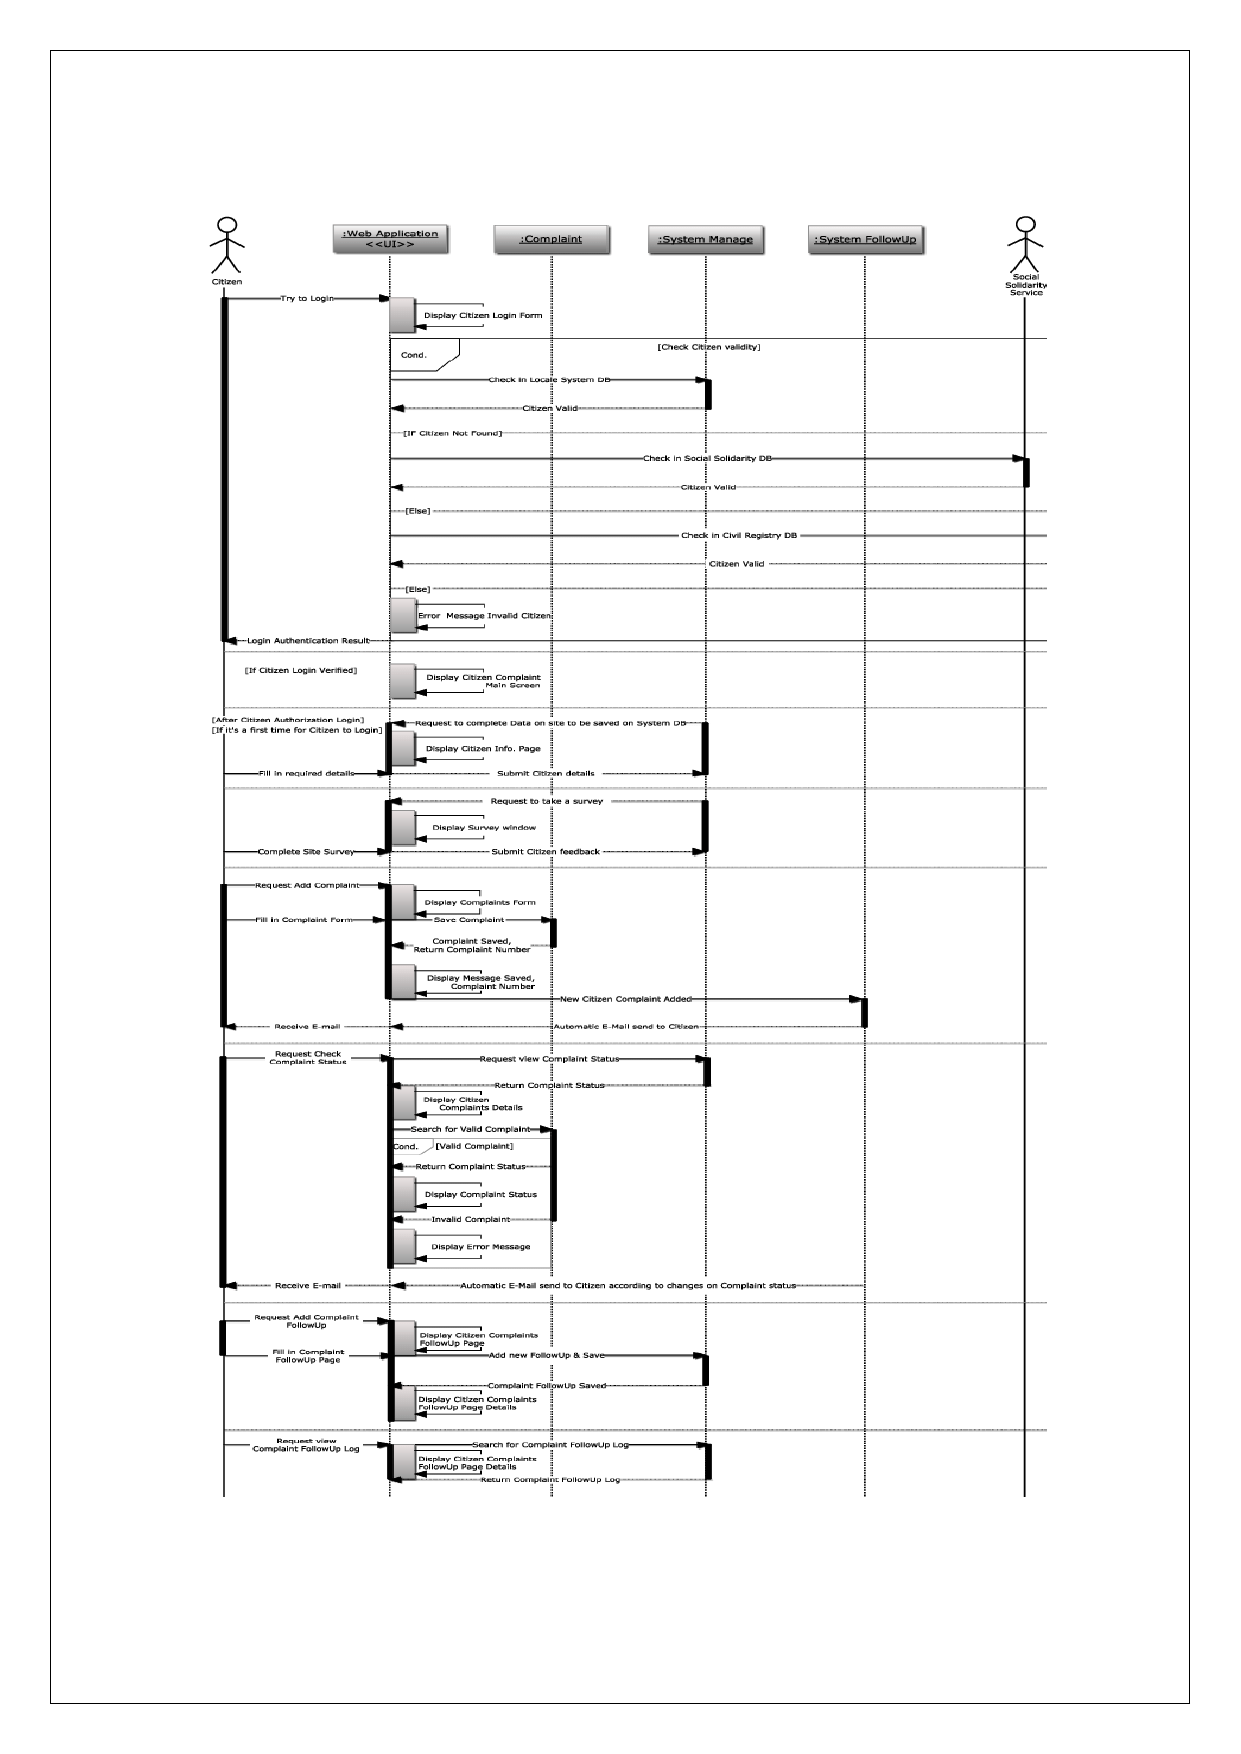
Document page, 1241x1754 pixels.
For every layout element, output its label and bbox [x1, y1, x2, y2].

picture [209, 216, 1047, 1497]
